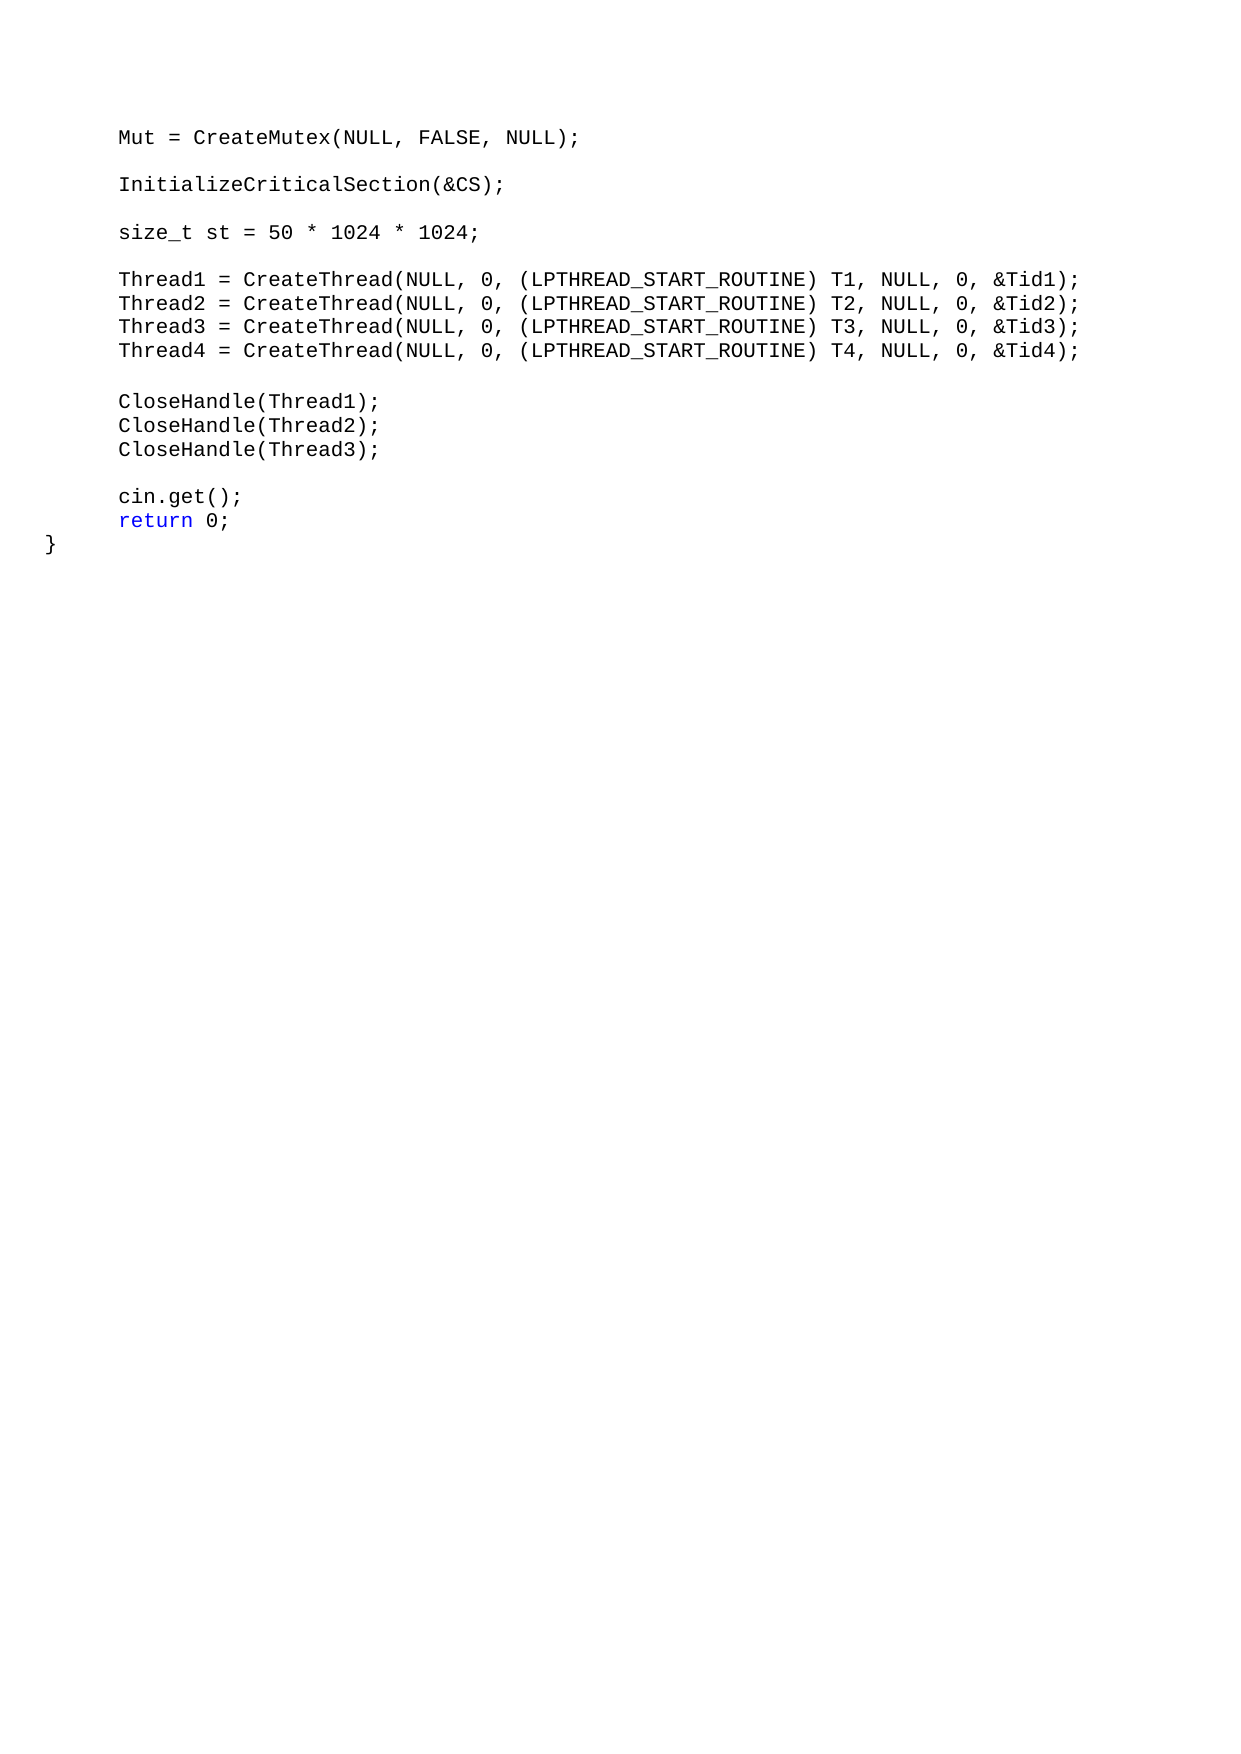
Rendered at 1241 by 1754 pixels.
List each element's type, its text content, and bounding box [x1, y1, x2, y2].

text Thread3 = CreateThread(NULL, 0, (LPTHREAD_START_ROUTINE) T3, NULL, 0, &Tid3); [44, 316, 1152, 340]
text CloseHandle(Thread2); [44, 415, 1152, 439]
text Thread2 = CreateThread(NULL, 0, (LPTHREAD_START_ROUTINE) T2, NULL, 0, &Tid2); [44, 293, 1152, 316]
text CloseHandle(Thread3); [44, 439, 1152, 462]
text cin.get(); [44, 486, 1152, 510]
text return 0; [44, 510, 1152, 533]
text InitializeCriticalSection(&CS); [44, 174, 1152, 198]
text } [44, 533, 1152, 557]
text Thread1 = CreateThread(NULL, 0, (LPTHREAD_START_ROUTINE) T1, NULL, 0, &Tid1); [44, 269, 1152, 293]
text Mut = CreateMutex(NULL, FALSE, NULL); [44, 127, 1152, 151]
text Thread4 = CreateThread(NULL, 0, (LPTHREAD_START_ROUTINE) T4, NULL, 0, &Tid4); [44, 340, 1152, 363]
text CloseHandle(Thread1); [44, 392, 1152, 415]
text size_t st = 50 * 1024 * 1024; [44, 222, 1152, 245]
